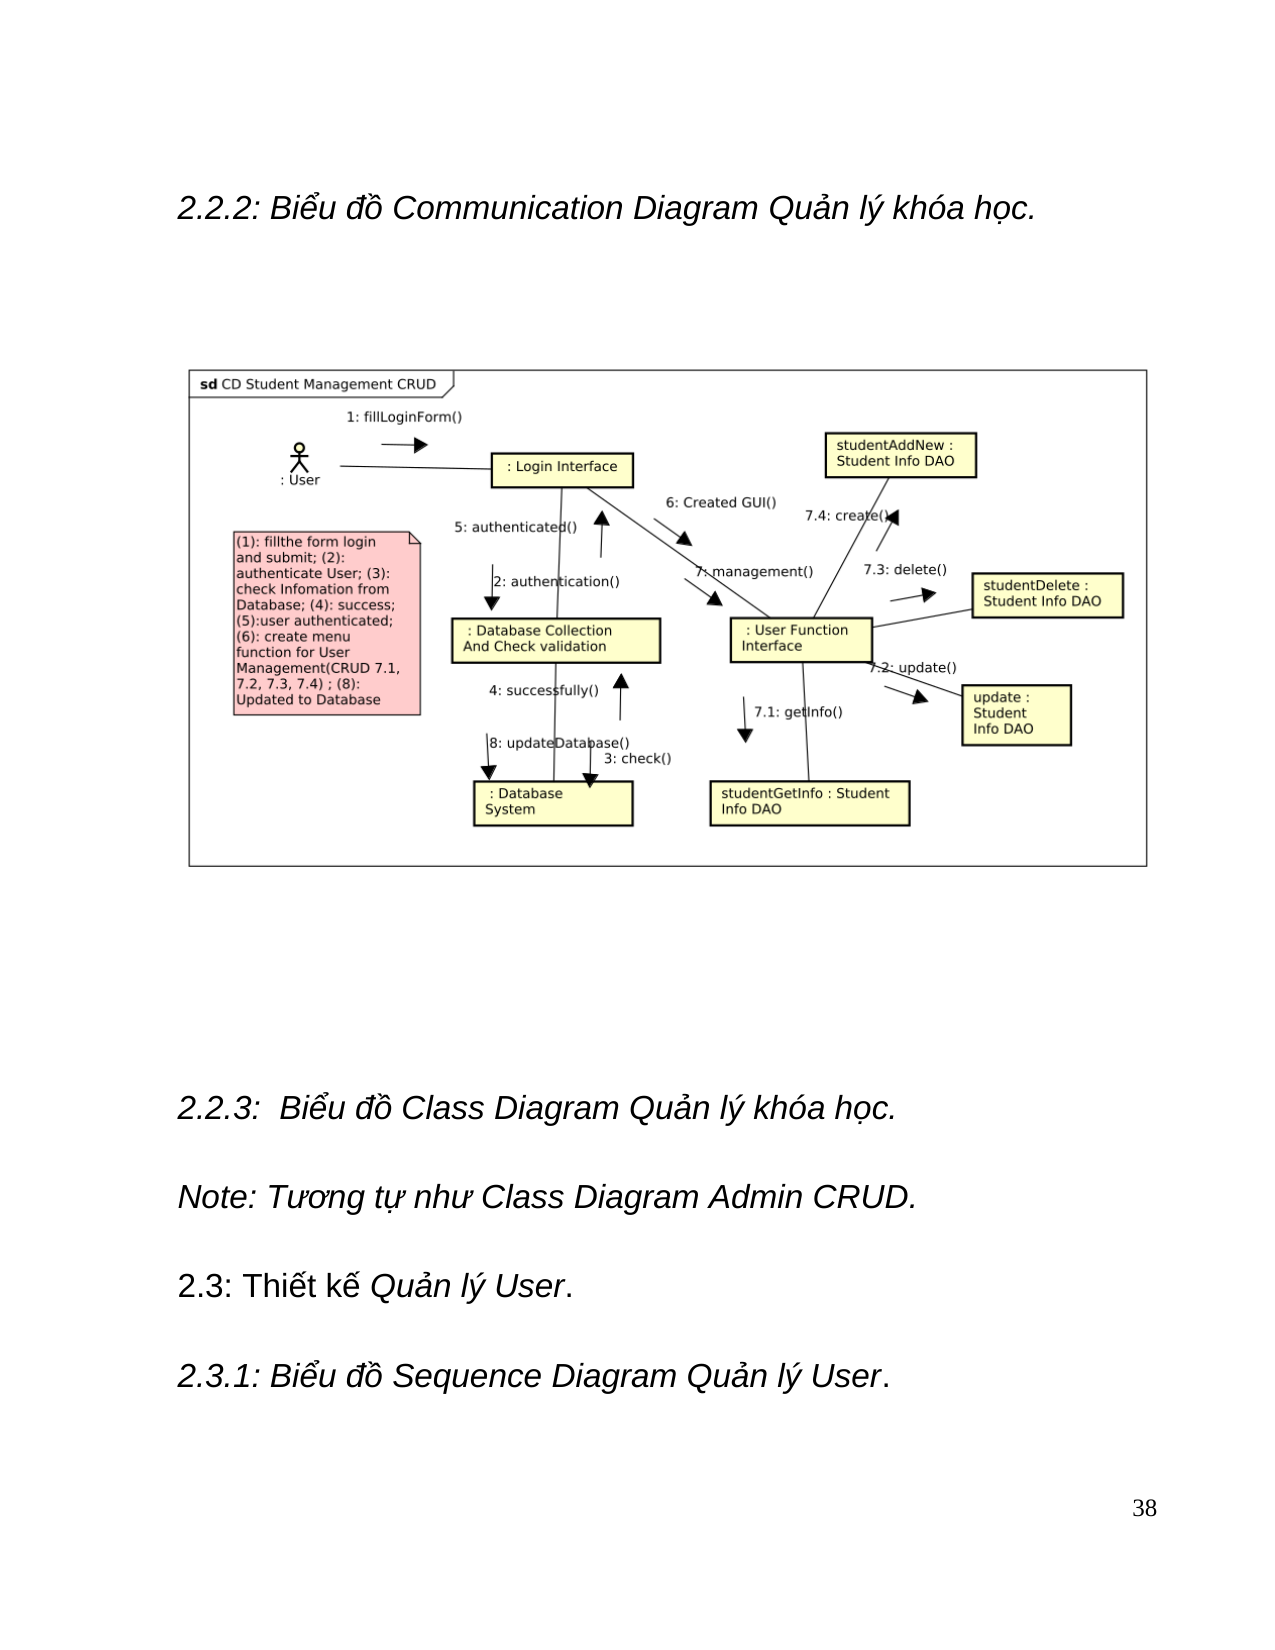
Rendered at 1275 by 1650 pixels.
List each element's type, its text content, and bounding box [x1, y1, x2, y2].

picture [177, 359, 1157, 878]
text Note: Tương tự như Class Diagram Admin CRUD. [177, 1177, 1157, 1216]
text 2.2.3: Biểu đồ Class Diagram Quản lý khóa học. [177, 1088, 1157, 1126]
text 2.2.2: Biểu đồ Communication Diagram Quản lý khóa học. [177, 188, 1157, 227]
text 2.3.1: Biểu đồ Sequence Diagram Quản lý User. [177, 1356, 1157, 1394]
text 2.3: Thiết kế Quản lý User. [177, 1266, 1157, 1305]
